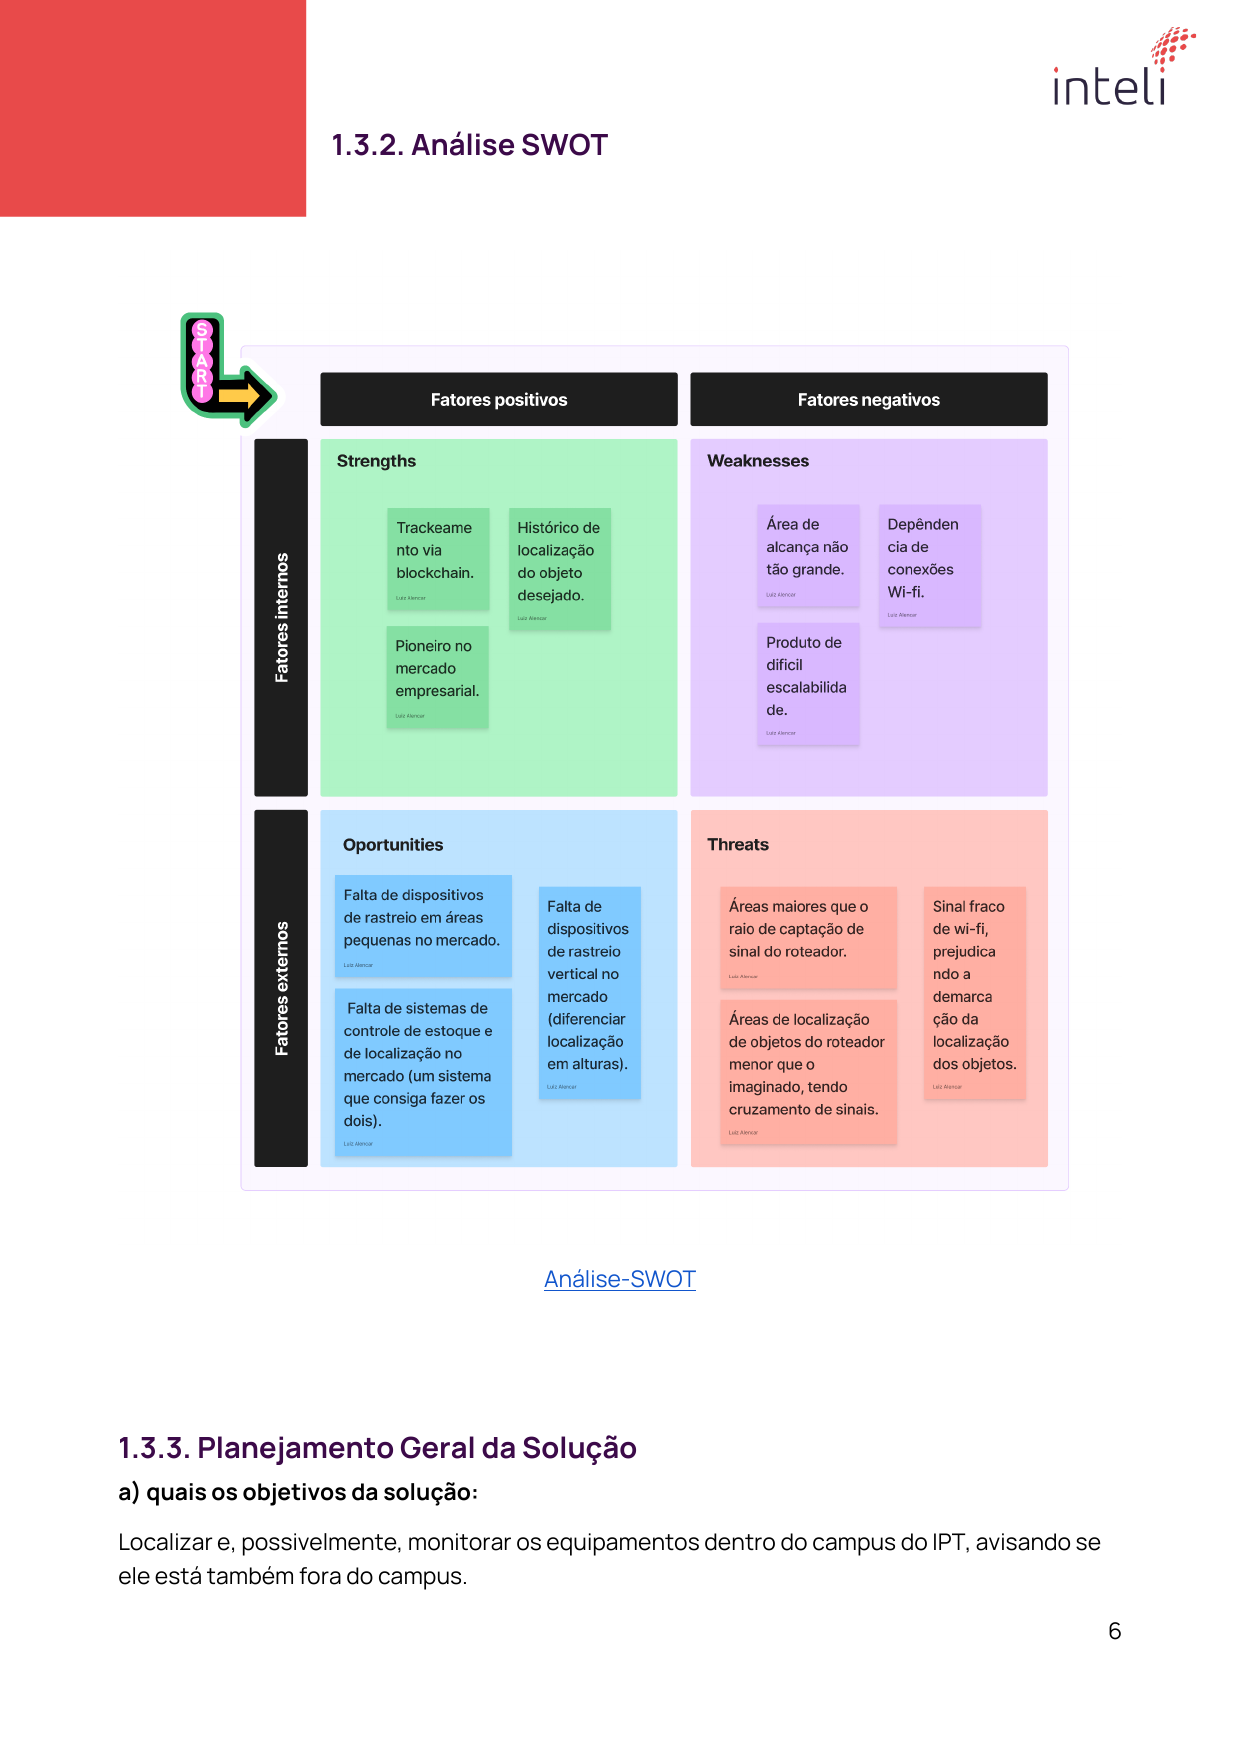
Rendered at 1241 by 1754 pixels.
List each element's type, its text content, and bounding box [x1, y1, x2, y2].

text Localizar e, possivelmente, monitorar os equipamentos dentro do campus do IPT, avisando se ele está também fora do campus. [118, 1526, 1122, 1591]
text Análise-SWOT [118, 1263, 1122, 1295]
picture [0, 0, 307, 217]
text a) quais os objetivos da solução: [118, 1476, 1122, 1507]
subtitle 1.3.3. Planejamento Geral da Solução [118, 1427, 1122, 1467]
picture [1054, 27, 1197, 105]
subtitle 1.3.2. Análise SWOT [118, 124, 1122, 164]
picture [118, 250, 1123, 1245]
